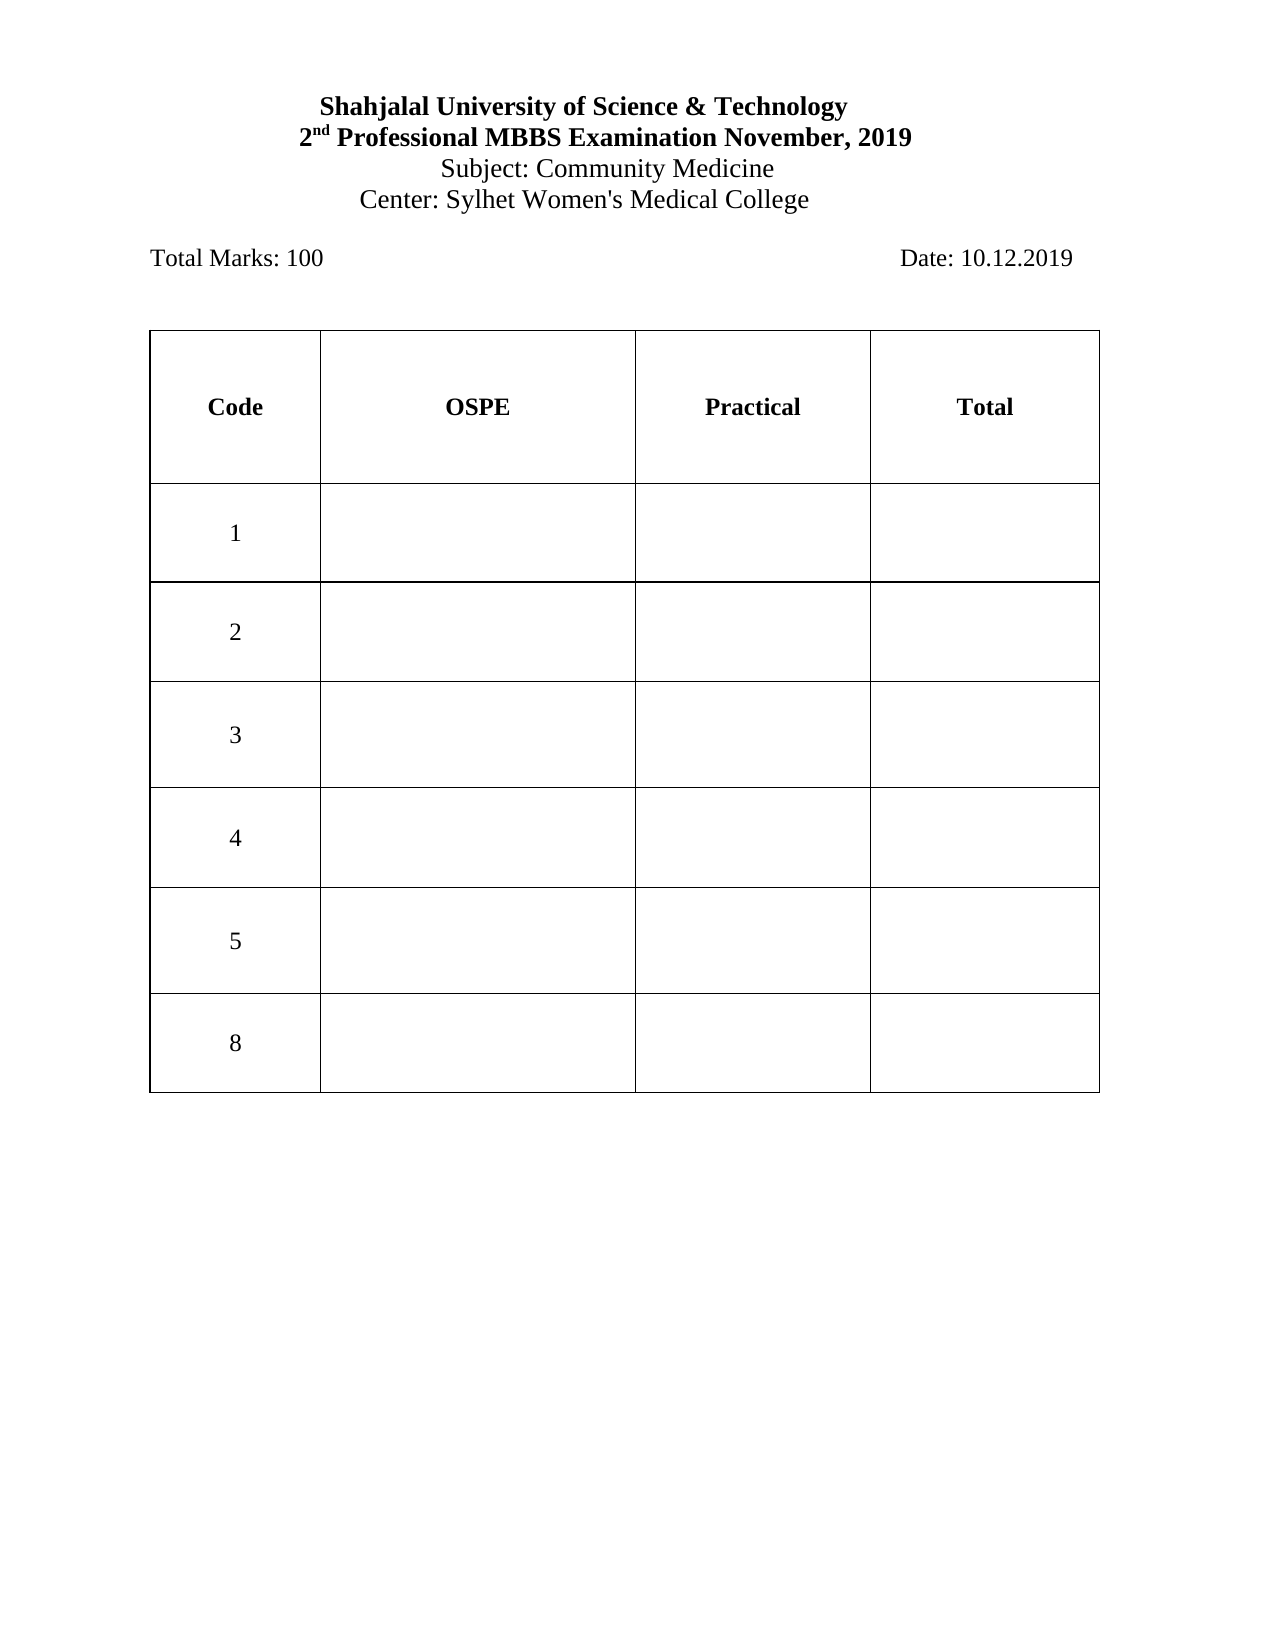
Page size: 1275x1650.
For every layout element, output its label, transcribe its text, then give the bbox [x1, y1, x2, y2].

text Center: Sylhet Women's Medical College [150, 183, 1125, 214]
table_cell [871, 484, 1099, 581]
table_cell 8 [151, 994, 320, 1092]
text Shahjalal University of Science & Technology [150, 90, 1125, 121]
table_cell [636, 484, 870, 581]
table_cell [636, 994, 870, 1092]
table_cell [321, 583, 635, 681]
table_header Total [871, 331, 1099, 483]
table_cell [871, 682, 1099, 787]
table_cell [321, 994, 635, 1092]
table_cell 3 [151, 682, 320, 787]
text 2nd Professional MBBS Examination November, 2019 [150, 121, 1125, 152]
table_header Code [151, 331, 320, 483]
table_header OSPE [321, 331, 635, 483]
table_cell [871, 994, 1099, 1092]
table_cell [871, 583, 1099, 681]
text Subject: Community Medicine [150, 152, 1125, 183]
table_cell 5 [151, 888, 320, 992]
table_cell [636, 888, 870, 992]
table_cell [321, 682, 635, 787]
table_cell [321, 484, 635, 581]
table_cell [636, 682, 870, 787]
text Total Marks: 100 Date: 10.12.2019 [150, 214, 1125, 272]
table_cell [871, 788, 1099, 887]
table_header Practical [636, 331, 870, 483]
table_cell 2 [151, 583, 320, 681]
table_cell [636, 583, 870, 681]
table_cell [321, 888, 635, 992]
table_cell [871, 888, 1099, 992]
table_cell [321, 788, 635, 887]
table_cell [636, 788, 870, 887]
table_cell 4 [151, 788, 320, 887]
table_cell 1 [151, 484, 320, 581]
